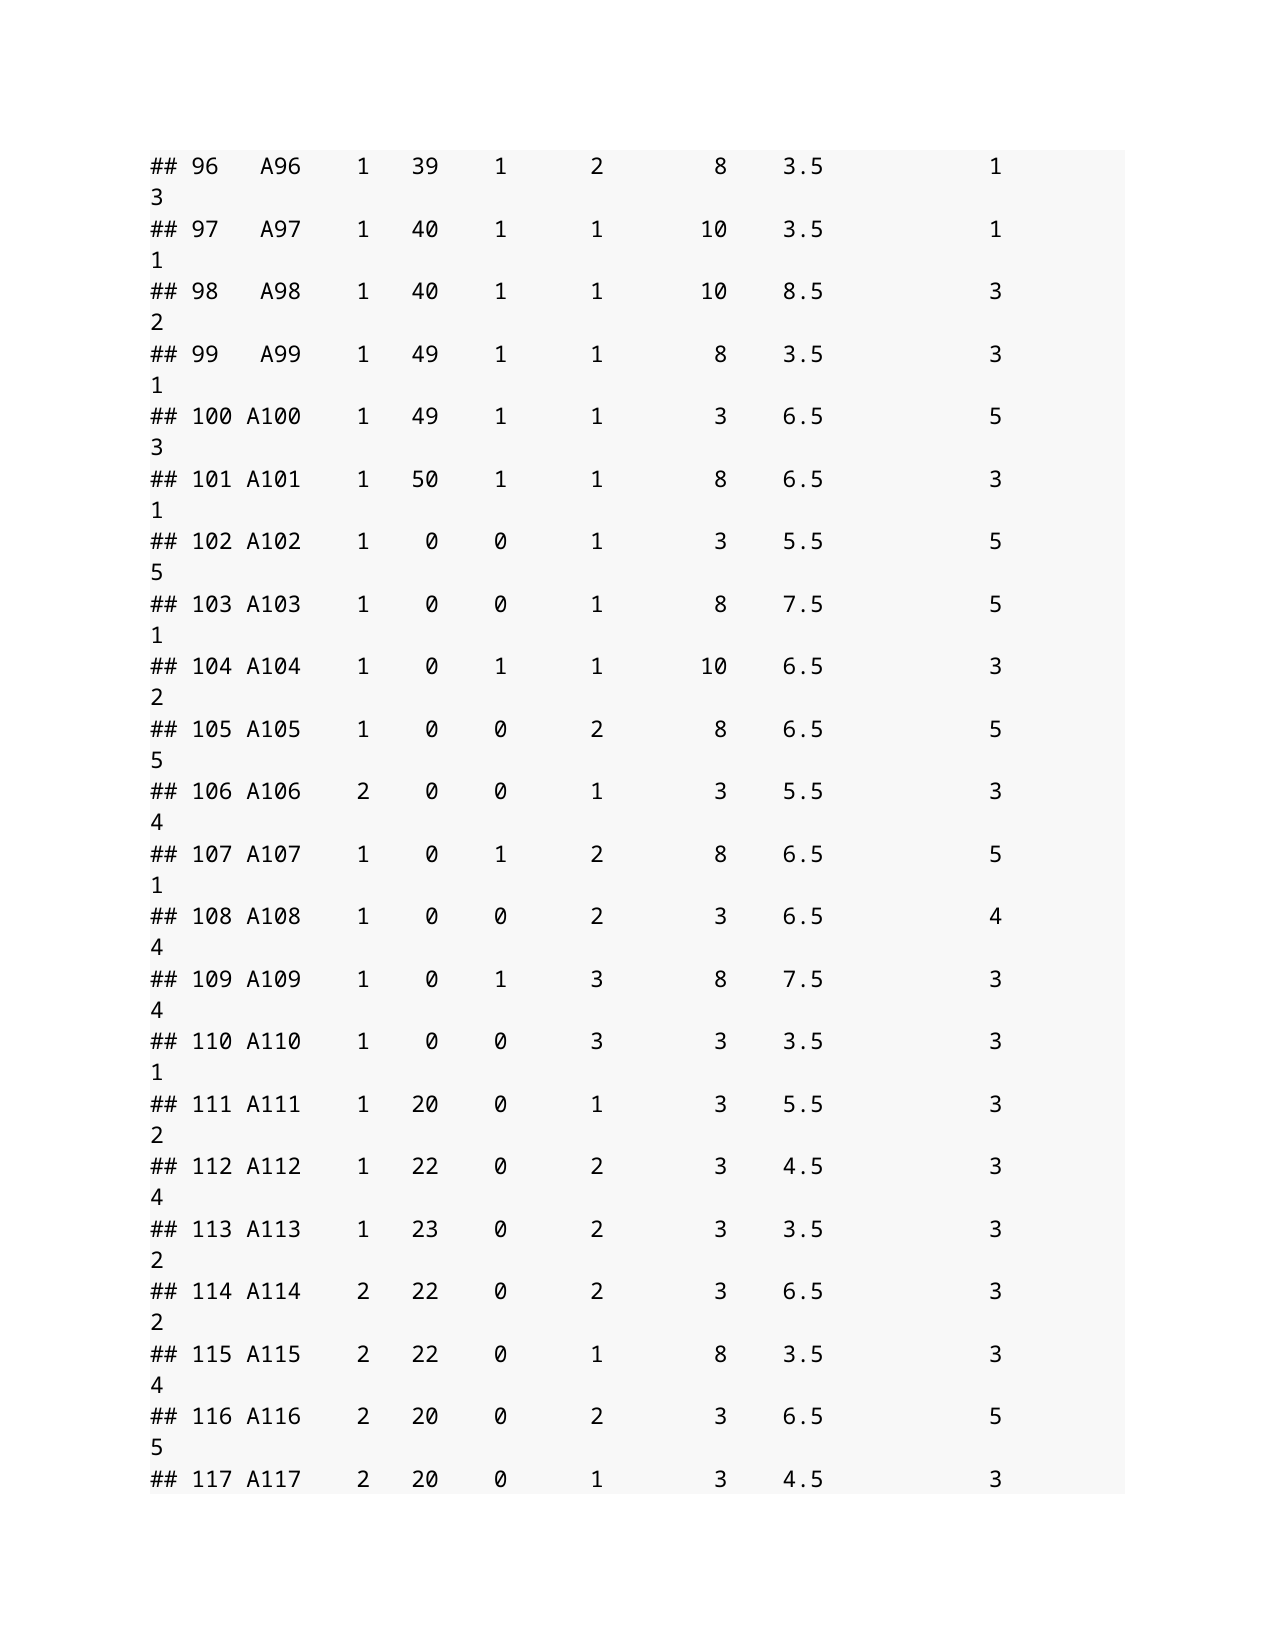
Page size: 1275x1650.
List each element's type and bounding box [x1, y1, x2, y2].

text [150, 150, 1125, 1494]
